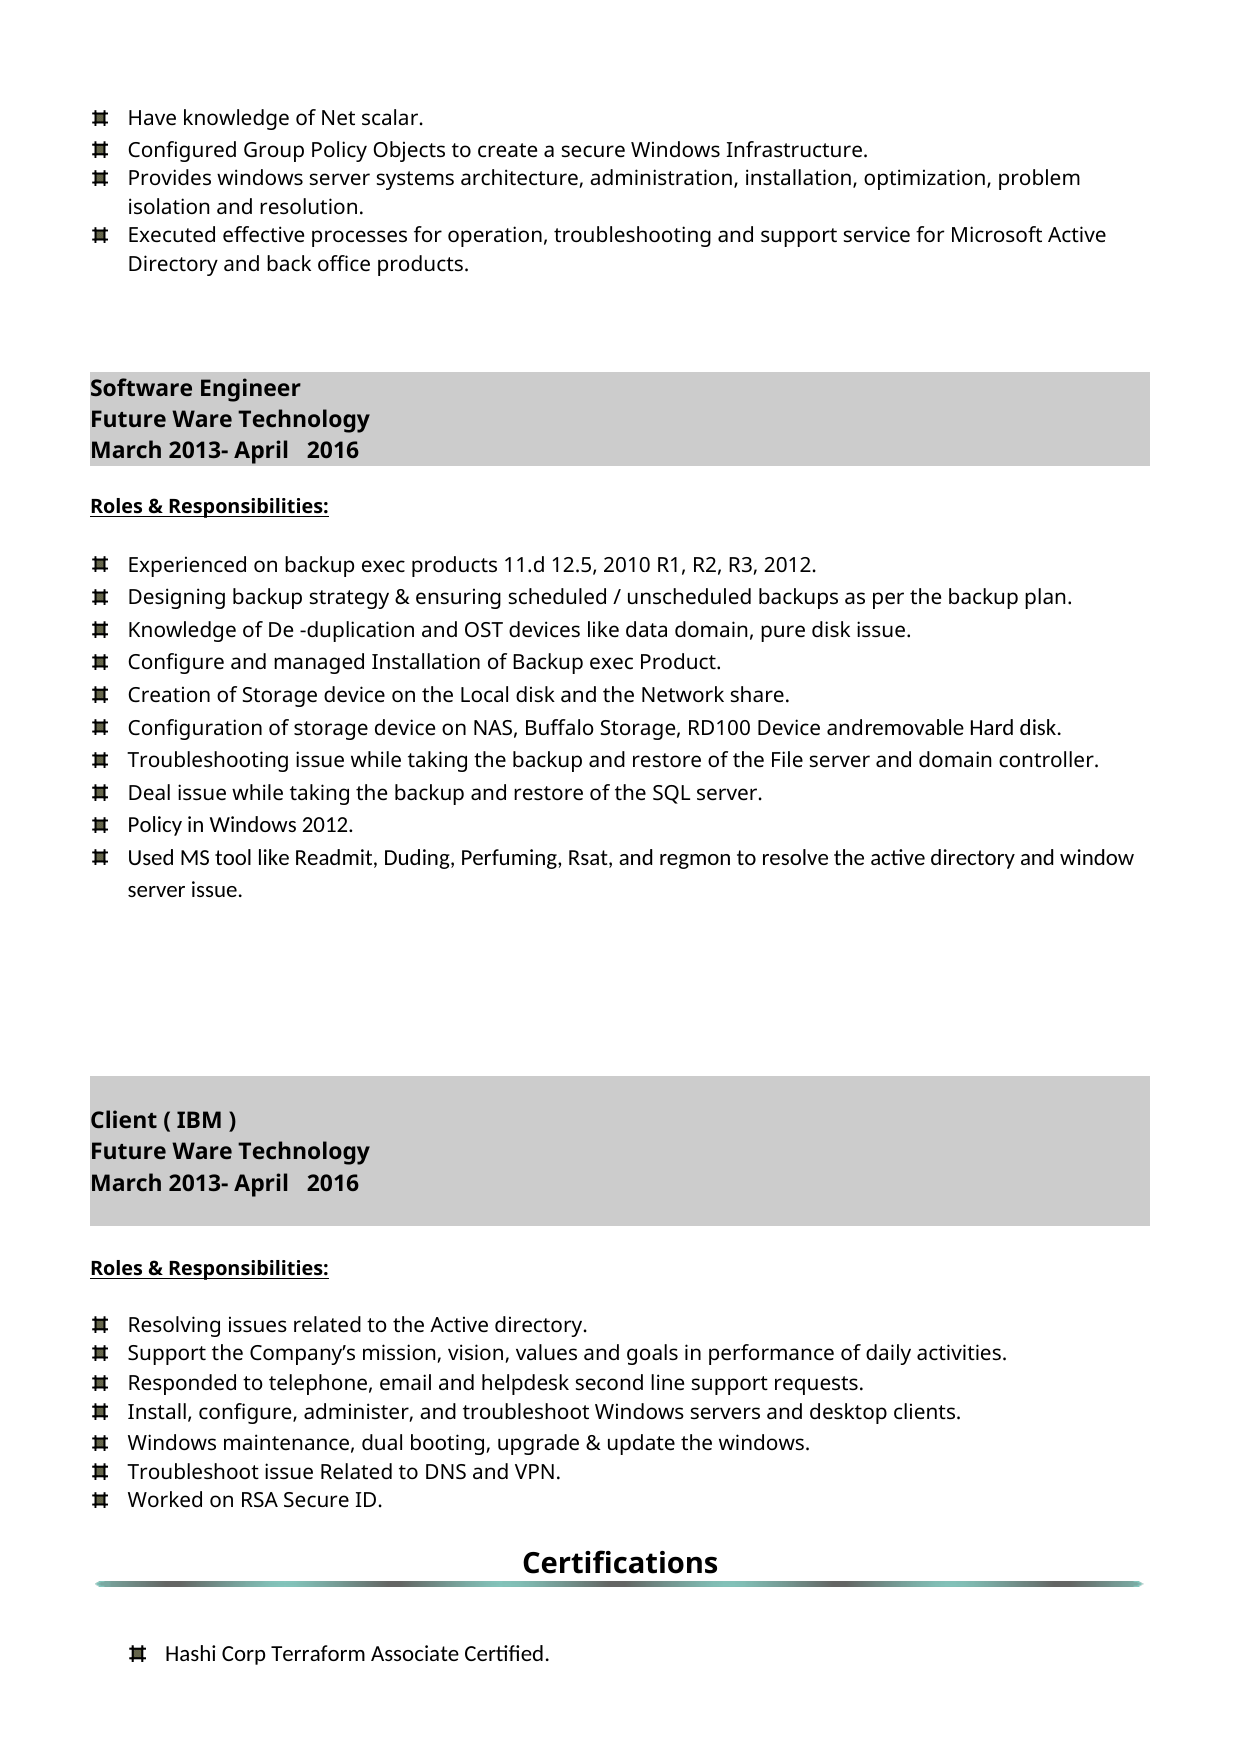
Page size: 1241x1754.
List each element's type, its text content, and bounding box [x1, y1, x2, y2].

picture [91, 653, 108, 670]
picture [128, 1644, 146, 1662]
picture [91, 588, 108, 605]
picture [91, 685, 108, 703]
picture [91, 109, 108, 126]
list Deal issue while taking the backup and restore of the SQL server. [90, 778, 1150, 806]
text Future Ware Technology [90, 1135, 1150, 1166]
list Configure and managed Installation of Backup exec Product. [90, 647, 1150, 676]
picture [95, 1581, 1146, 1587]
list Support the Company’s mission, vision, values and goals in performance of daily activities. [90, 1338, 1150, 1367]
list Designing backup strategy & ensuring scheduled / unscheduled backups as per the backup plan. [90, 582, 1150, 611]
list Knowledge of De -duplication and OST devices like data domain, pure disk issue. [90, 615, 1150, 643]
list Responded to telephone, email and helpdesk second line support requests. [90, 1367, 1150, 1397]
list Experienced on backup exec products 11.d 12.5, 2010 R1, R2, R3, 2012. [90, 550, 1150, 578]
picture [91, 140, 108, 158]
text Roles & Responsibilities: [90, 493, 1150, 519]
picture [91, 848, 108, 865]
picture [91, 1315, 108, 1333]
picture [91, 1402, 108, 1420]
list Have knowledge of Net scalar. [90, 103, 1150, 132]
list Provides windows server systems architecture, administration, installation, optimization, problem isolation and resolution. [90, 163, 1150, 220]
picture [91, 555, 108, 572]
picture [91, 1491, 108, 1508]
list Worked on RSA Secure ID. [90, 1485, 1150, 1514]
list Troubleshooting issue while taking the backup and restore of the File server and domain controller. [90, 745, 1150, 774]
list Policy in Windows 2012. [90, 811, 1150, 838]
picture [91, 1462, 108, 1480]
list Executed effective processes for operation, troubleshooting and support service for Microsoft Active Directory and back office products. [90, 220, 1150, 277]
text Software Engineer [90, 372, 1150, 403]
picture [91, 783, 108, 801]
text Client ( IBM ) [90, 1104, 1150, 1135]
picture [91, 1374, 108, 1391]
list Creation of Storage device on the Local disk and the Network share. [90, 680, 1150, 708]
text Future Ware Technology [90, 403, 1150, 434]
list Resolving issues related to the Active directory. [90, 1310, 1150, 1338]
list Windows maintenance, dual booting, upgrade & update the windows. [90, 1428, 1150, 1457]
list Configured Group Policy Objects to create a secure Windows Infrastructure. [90, 135, 1150, 163]
list Hashi Corp Terraform Associate Certified. [127, 1639, 1150, 1667]
picture [91, 718, 108, 735]
list Used MS tool like Readmit, Duding, Perfuming, Rsat, and regmon to resolve the active directory and window server issue. [90, 843, 1150, 903]
list Configuration of storage device on NAS, Buffalo Storage, RD100 Device andremovable Hard disk. [90, 713, 1150, 741]
list Troubleshoot issue Related to DNS and VPN. [90, 1457, 1150, 1485]
text Certifications [90, 1542, 1150, 1582]
picture [91, 1344, 108, 1361]
picture [91, 169, 108, 186]
picture [91, 816, 108, 833]
picture [91, 620, 108, 638]
text Roles & Responsibilities: [90, 1254, 1150, 1282]
picture [91, 751, 108, 768]
picture [91, 226, 108, 243]
text March 2013- April 2016 [90, 1166, 1150, 1198]
list Install, configure, administer, and troubleshoot Windows servers and desktop clients. [90, 1397, 1150, 1425]
text March 2013- April 2016 [90, 434, 1150, 466]
picture [91, 1434, 108, 1451]
